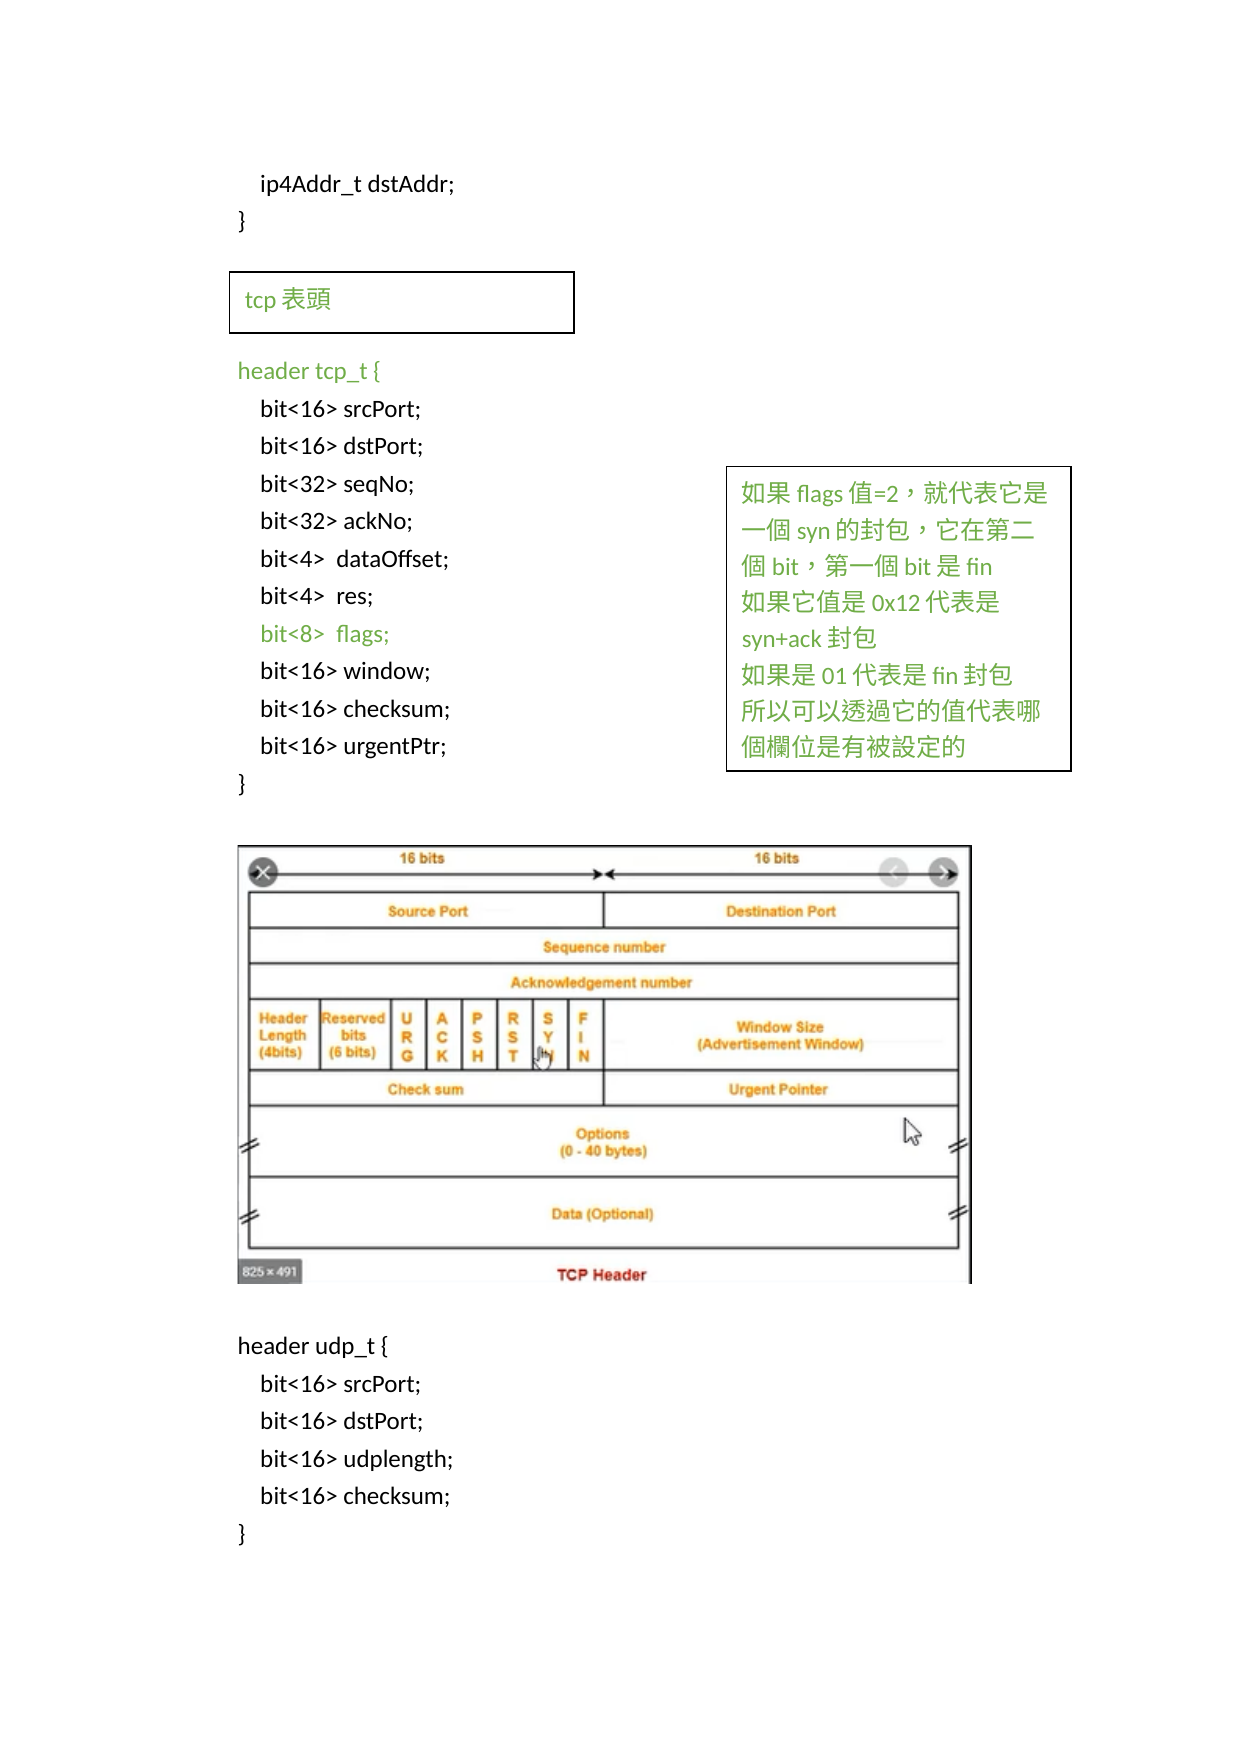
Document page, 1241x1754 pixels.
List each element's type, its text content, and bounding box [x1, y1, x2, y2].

list bit<4> res; [237, 577, 726, 614]
list bit<16> window; [237, 652, 726, 689]
list ip4Addr_t dstAddr; [237, 164, 1053, 202]
list } [237, 202, 1053, 239]
list bit<16> udplength; [237, 1439, 1053, 1477]
list bit<16> urgentPtr; [237, 727, 726, 764]
list } [237, 1514, 1053, 1552]
list header udp_t { [237, 1327, 1053, 1364]
list bit<32> ackNo; [237, 502, 726, 539]
list bit<16> dstPort; [237, 1402, 1053, 1439]
list header tcp_t { [237, 352, 1053, 389]
list bit<32> seqNo; [237, 464, 1053, 502]
list bit<4> dataOffset; [237, 539, 726, 577]
picture [237, 845, 972, 1284]
list bit<16> srcPort; [237, 389, 1053, 427]
list bit<16> srcPort; [237, 1364, 1053, 1402]
list bit<16> checksum; [237, 1477, 1053, 1514]
list bit<16> dstPort; [237, 427, 1053, 464]
list bit<16> checksum; [237, 689, 726, 727]
list bit<8> flags; [237, 614, 726, 652]
list } [237, 764, 1053, 802]
